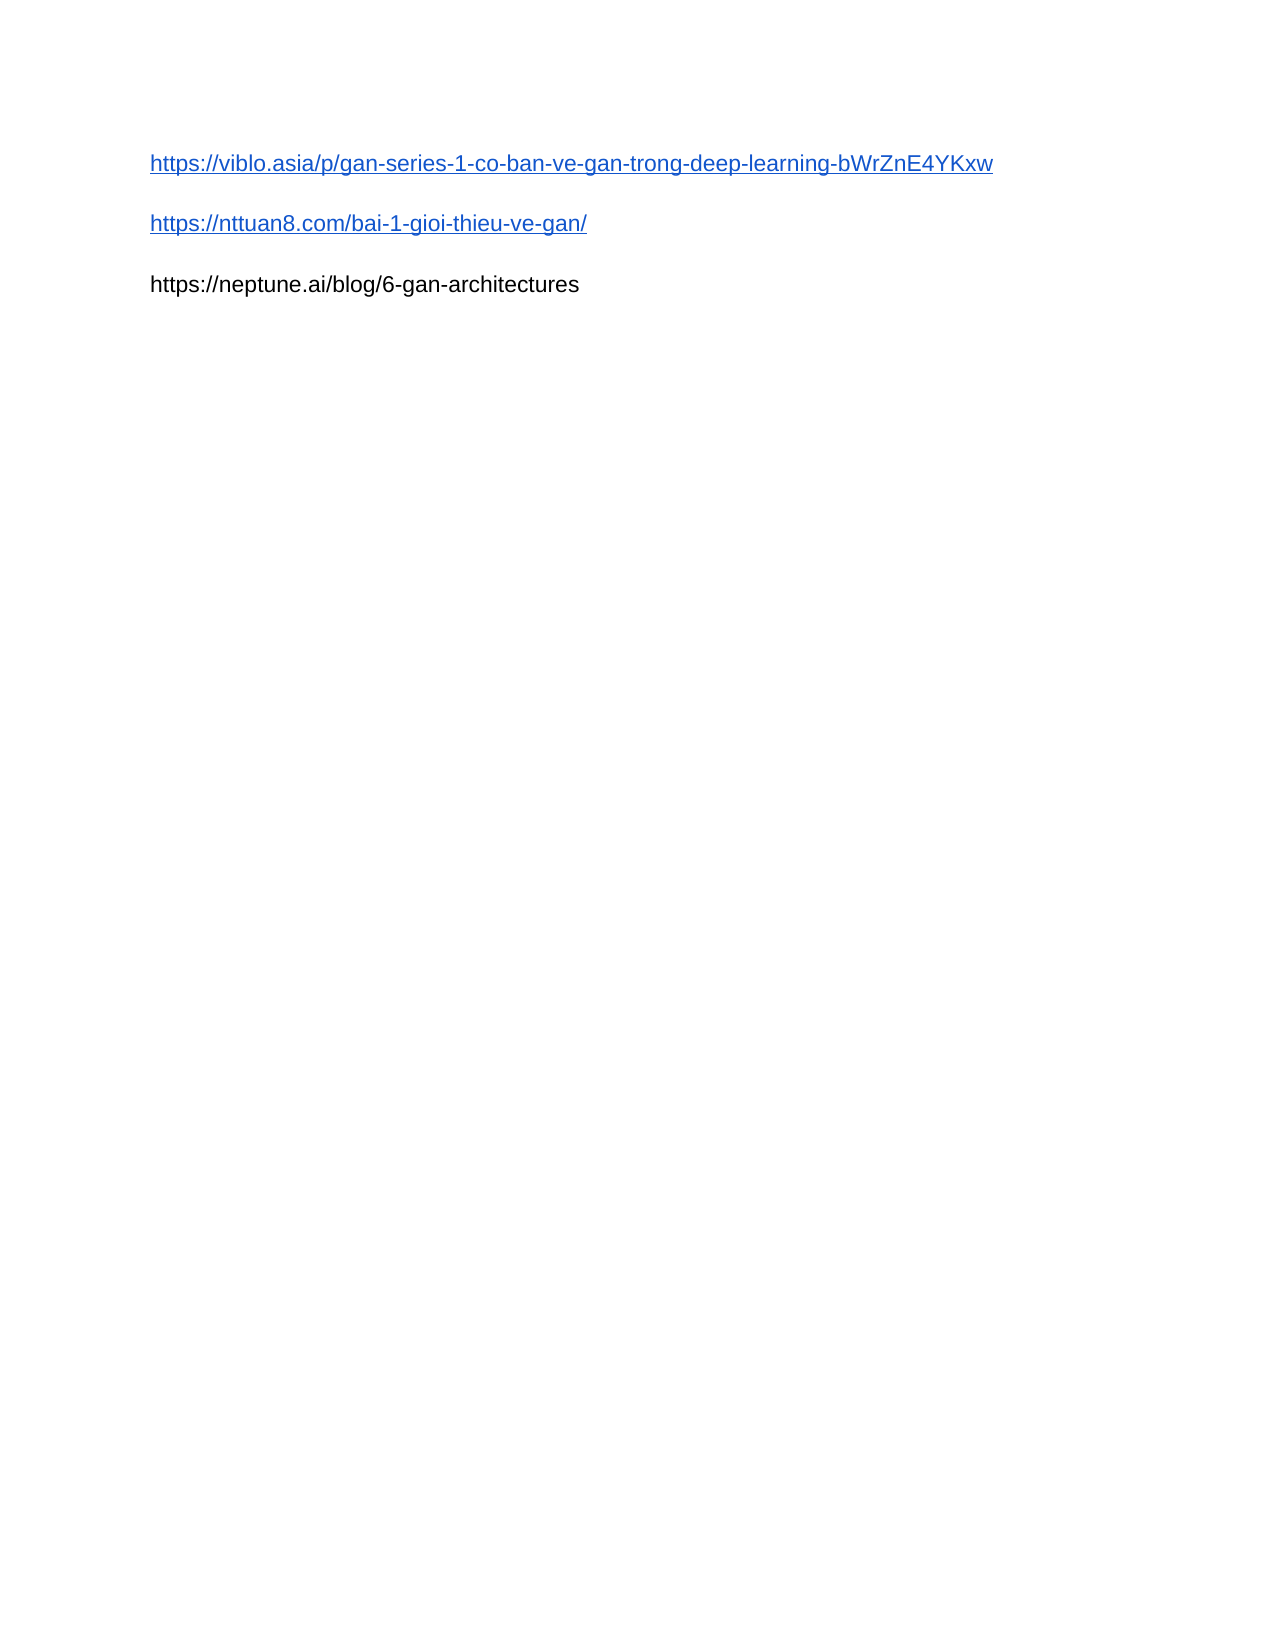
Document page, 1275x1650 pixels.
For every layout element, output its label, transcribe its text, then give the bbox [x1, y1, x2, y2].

text https://nttuan8.com/bai-1-gioi-thieu-ve-gan/ [150, 210, 1125, 237]
text https://neptune.ai/blog/6-gan-architectures [150, 271, 1125, 297]
text https://viblo.asia/p/gan-series-1-co-ban-ve-gan-trong-deep-learning-bWrZnE4YKxw [150, 150, 1125, 176]
